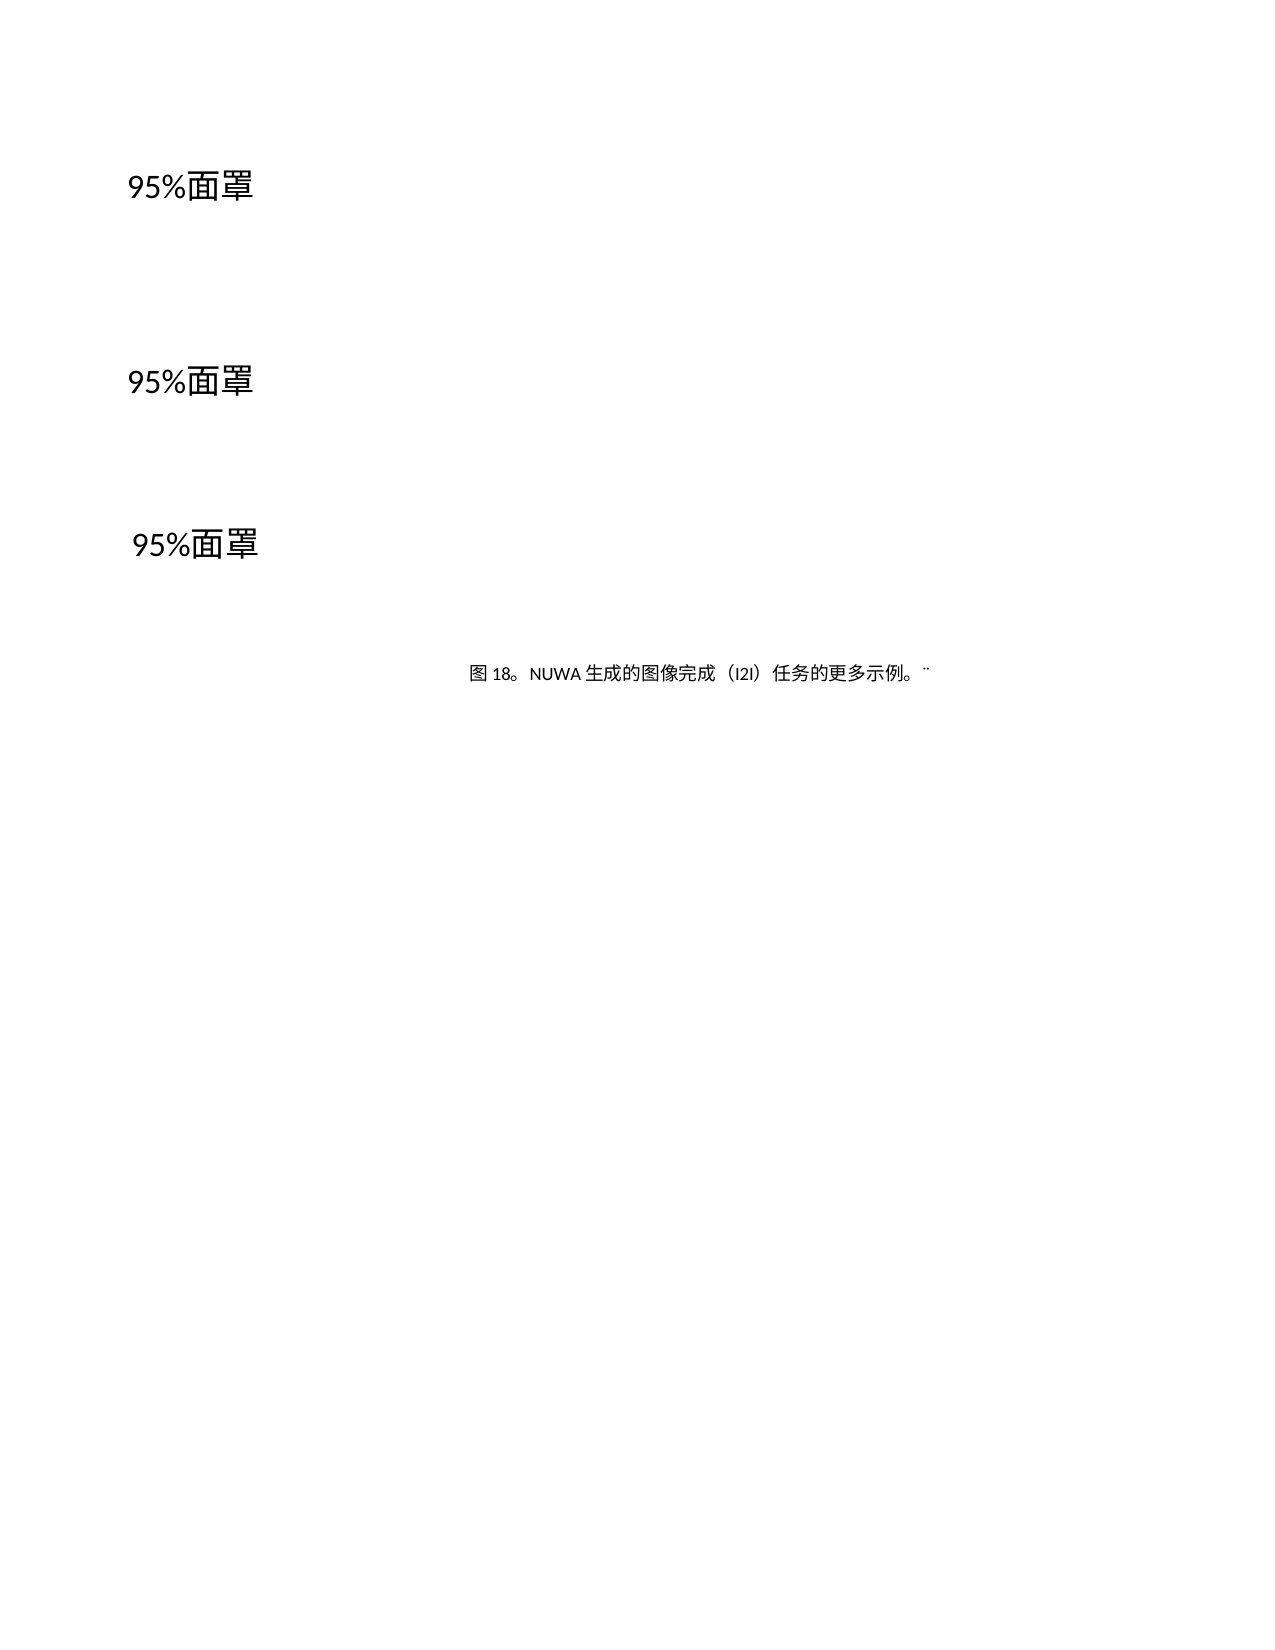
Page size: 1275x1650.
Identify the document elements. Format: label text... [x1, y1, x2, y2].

text 95%面罩 [131, 516, 1120, 566]
text 95%面罩 [127, 159, 1120, 209]
text 图18。NUWA生成的图像完成（I2I）任务的更多示例。¨ [112, 658, 930, 685]
text 95%面罩 [127, 354, 1120, 403]
